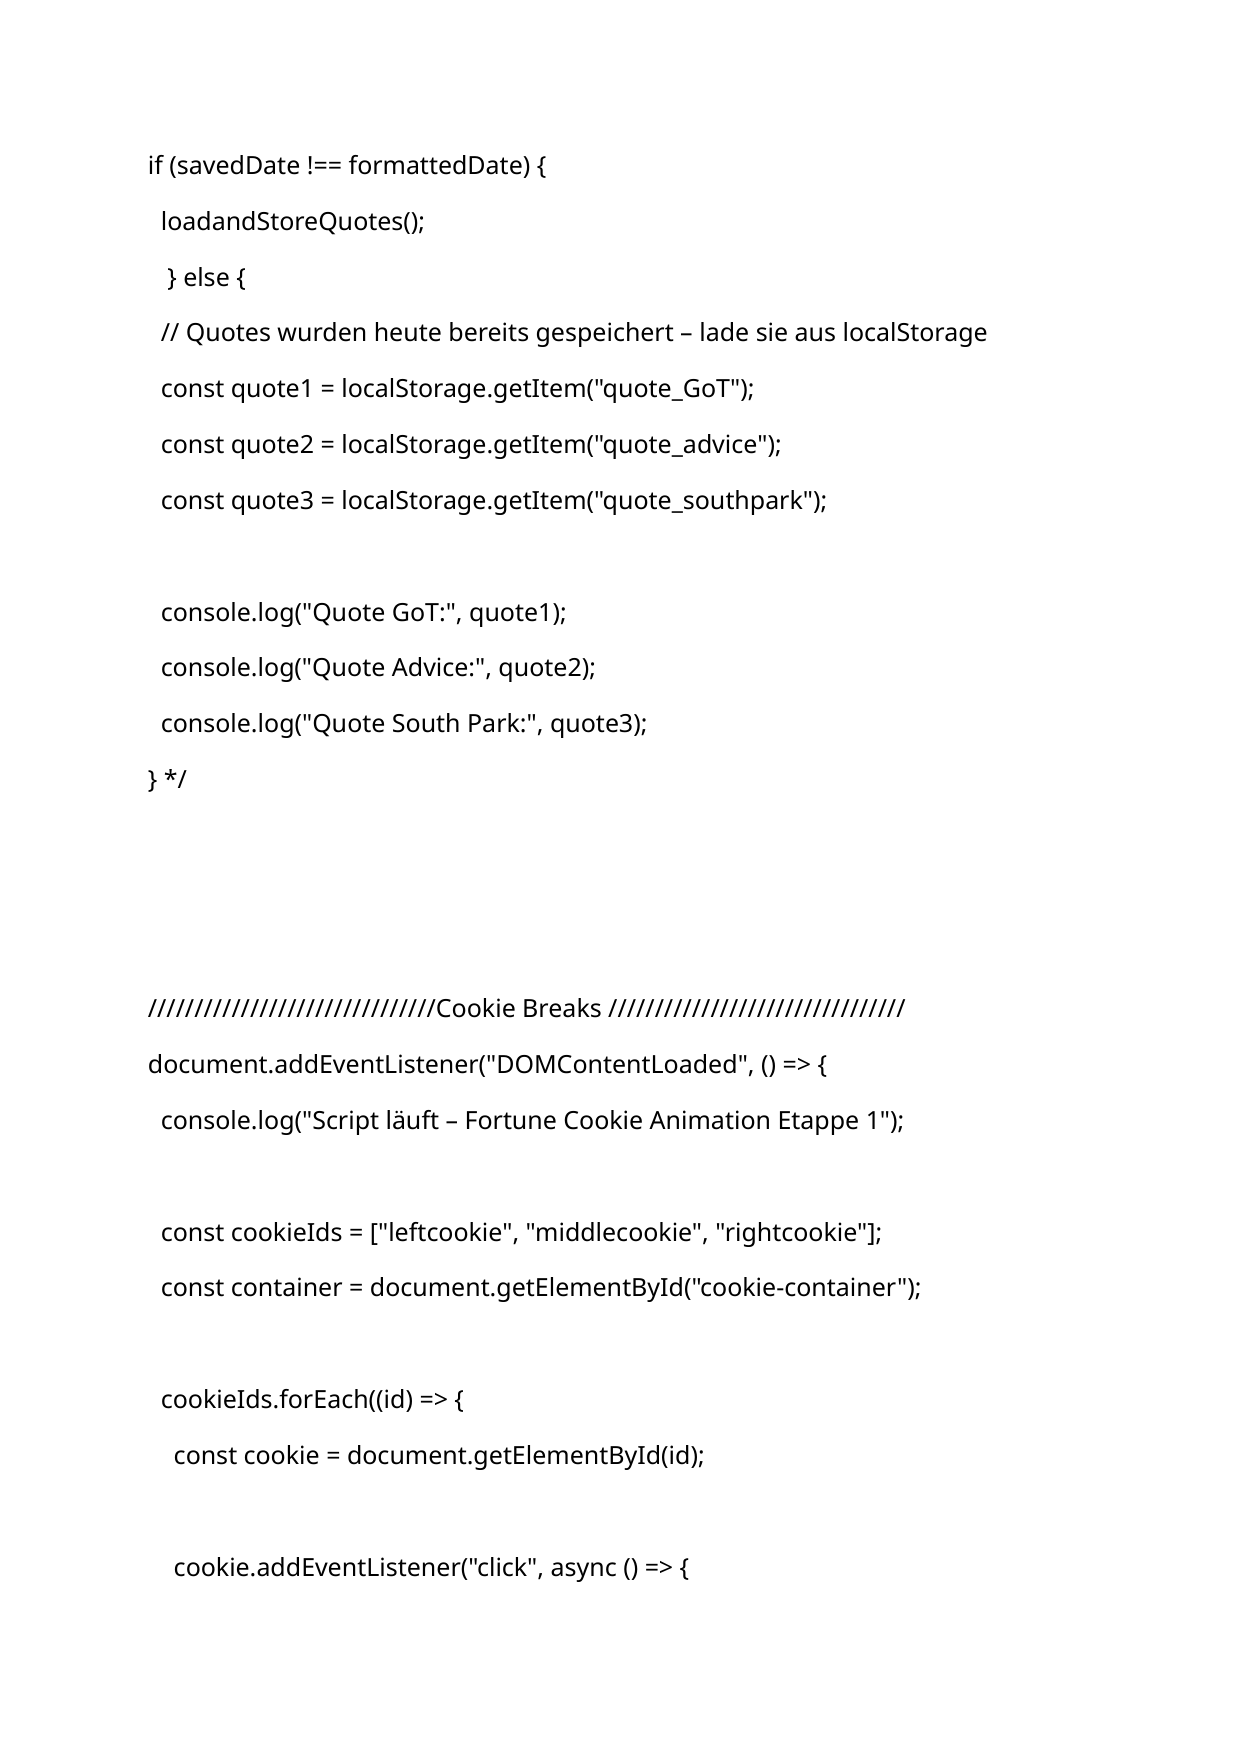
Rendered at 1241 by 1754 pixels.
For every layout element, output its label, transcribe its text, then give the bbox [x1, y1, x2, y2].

text loadandStoreQuotes(); [148, 203, 1093, 237]
text ///////////////////////////////Cookie Breaks //////////////////////////////// [148, 991, 1093, 1025]
text } */ [148, 762, 1093, 796]
text } else { [148, 259, 1093, 293]
text const cookie = document.getElementById(id); [148, 1438, 1093, 1472]
text document.addEventListener("DOMContentLoaded", () => { [148, 1047, 1093, 1081]
text cookieIds.forEach((id) => { [148, 1382, 1093, 1416]
text const quote3 = localStorage.getItem("quote_southpark"); [148, 483, 1093, 517]
text cookie.addEventListener("click", async () => { [148, 1549, 1093, 1583]
text console.log("Quote Advice:", quote2); [148, 650, 1093, 684]
text console.log("Quote GoT:", quote1); [148, 594, 1093, 628]
text const cookieIds = ["leftcookie", "middlecookie", "rightcookie"]; [148, 1214, 1093, 1248]
text const quote1 = localStorage.getItem("quote_GoT"); [148, 371, 1093, 405]
text console.log("Script läuft – Fortune Cookie Animation Etappe 1"); [148, 1103, 1093, 1137]
text const quote2 = localStorage.getItem("quote_advice"); [148, 427, 1093, 461]
text console.log("Quote South Park:", quote3); [148, 706, 1093, 740]
text // Quotes wurden heute bereits gespeichert – lade sie aus localStorage [148, 315, 1093, 349]
text const container = document.getElementById("cookie-container"); [148, 1270, 1093, 1304]
text if (savedDate !== formattedDate) { [148, 148, 1093, 182]
